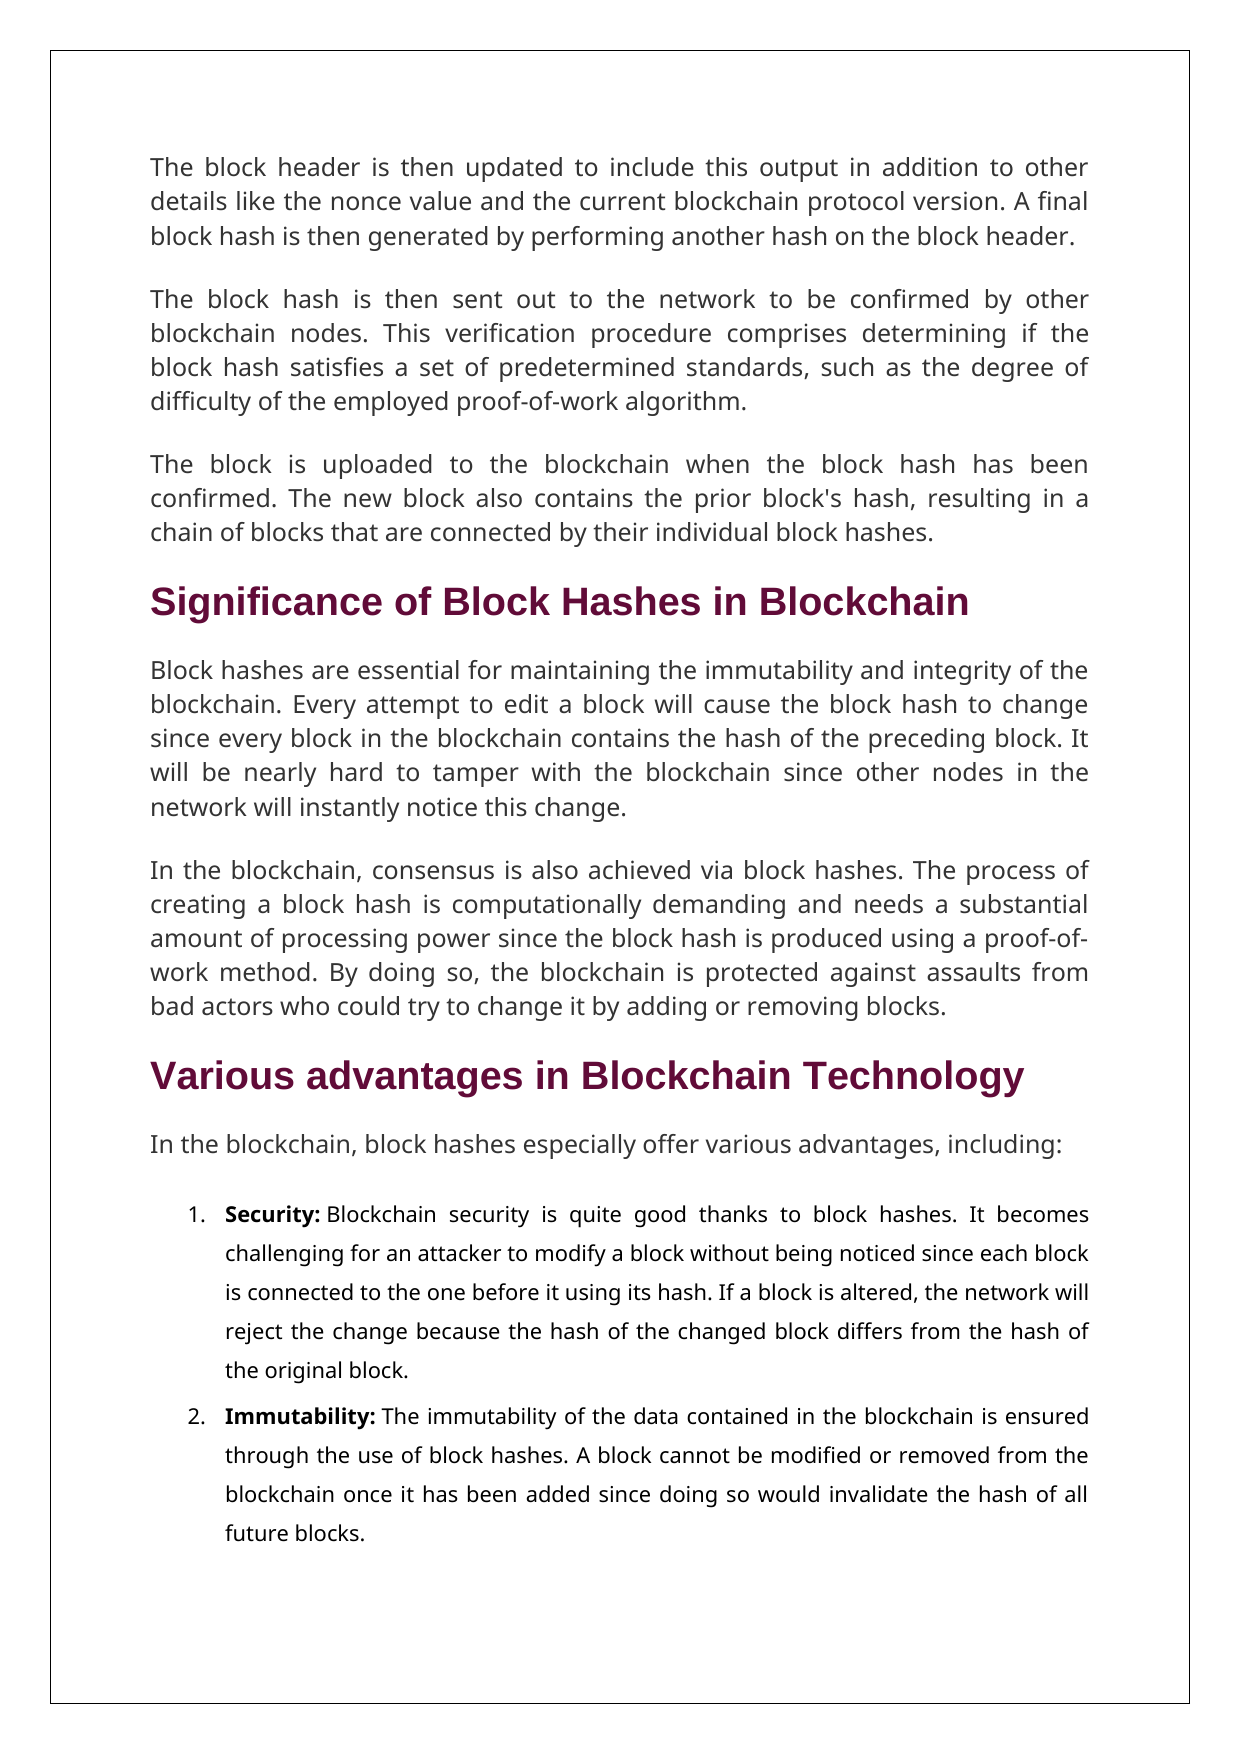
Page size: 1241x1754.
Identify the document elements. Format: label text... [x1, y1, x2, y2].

text In the blockchain, consensus is also achieved via block hashes. The process of creating a block hash is computationally demanding and needs a substantial amount of processing power since the block hash is produced using a proof-of-work method. By doing so, the blockchain is protected against assaults from bad actors who could try to change it by adding or removing blocks. [150, 852, 1090, 1023]
text Block hashes are essential for maintaining the immutability and integrity of the blockchain. Every attempt to edit a block will cause the block hash to change since every block in the blockchain contains the hash of the preceding block. It will be nearly hard to tamper with the blockchain since other nodes in the network will instantly notice this change. [150, 653, 1090, 823]
text The block hash is then sent out to the network to be confirmed by other blockchain nodes. This verification procedure comprises determining if the block hash satisfies a set of predetermined standards, such as the degree of difficulty of the employed proof-of-work algorithm. [150, 281, 1090, 418]
text In the blockchain, block hashes especially offer various advantages, including: [150, 1127, 1090, 1161]
text The block is uploaded to the blockchain when the block hash has been confirmed. The new block also contains the prior block's hash, resulting in a chain of blocks that are connected by their individual block hashes. [150, 447, 1090, 549]
subtitle Various advantages in Blockchain Technology [150, 1052, 1090, 1097]
list Immutability: The immutability of the data contained in the blockchain is ensured through the use of block hashes. A block cannot be modified or removed from the blockchain once it has been added since doing so would invalidate the hash of all future blocks. [187, 1391, 1090, 1548]
subtitle Significance of Block Hashes in Blockchain [150, 578, 1090, 624]
list Security: Blockchain security is quite good thanks to block hashes. It becomes challenging for an attacker to modify a block without being noticed since each block is connected to the one before it using its hash. If a block is altered, the network will reject the change because the hash of the changed block differs from the hash of the original block. [187, 1190, 1090, 1385]
text The block header is then updated to include this output in addition to other details like the nonce value and the current blockchain protocol version. A final block hash is then generated by performing another hash on the block header. [150, 150, 1090, 252]
